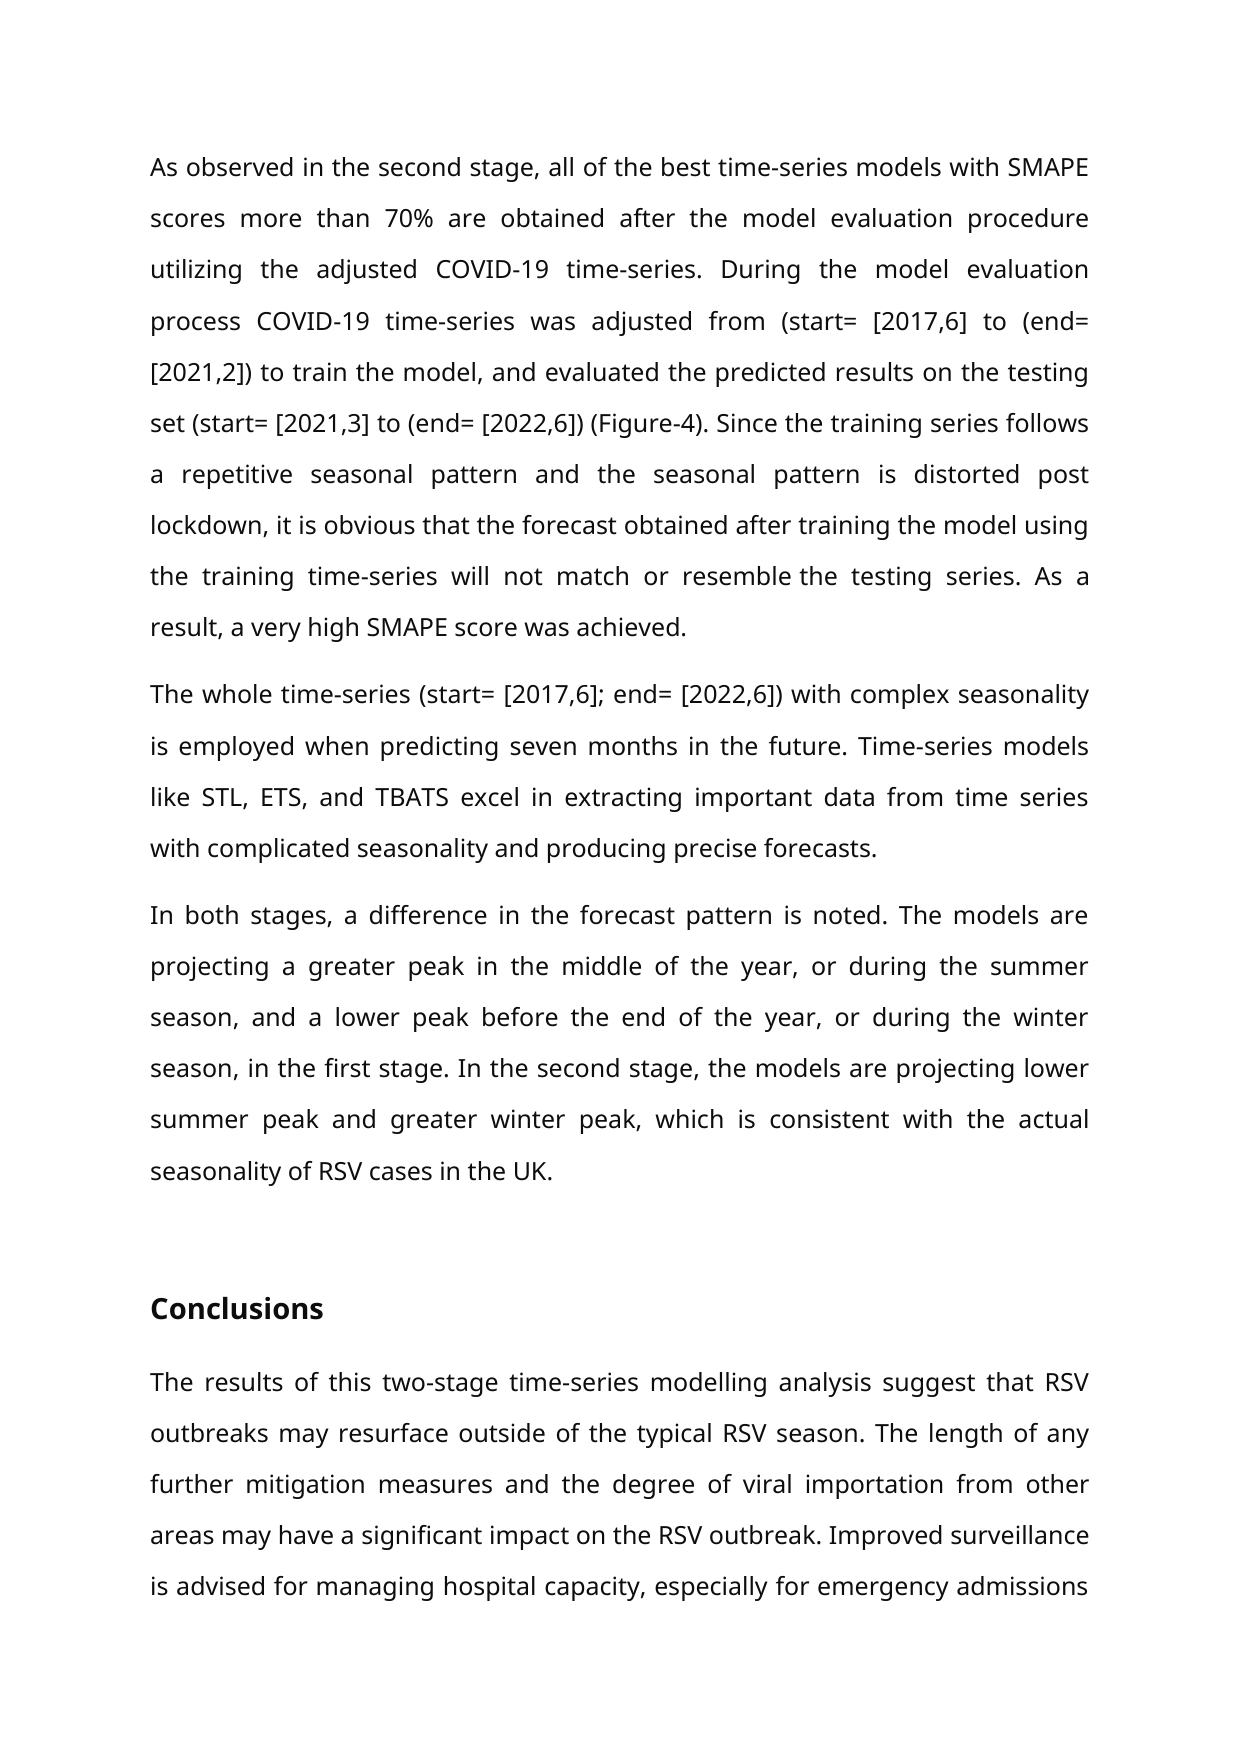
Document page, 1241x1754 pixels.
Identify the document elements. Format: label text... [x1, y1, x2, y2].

text Conclusions [150, 1288, 1090, 1328]
text As observed in the second stage, all of the best time-series models with SMAPE scores more than 70% are obtained after the model evaluation procedure utilizing the adjusted COVID-19 time-series. During the model evaluation process COVID-19 time-series was adjusted from (start= [2017,6] to (end= [2021,2]) to train the model, and evaluated the predicted results on the testing set (start= [2021,3] to (end= [2022,6]) (Figure-4). Since the training series follows a repetitive seasonal pattern and the seasonal pattern is distorted post lockdown, it is obvious that the forecast obtained after training the model using the training time-series will not match or resemble the testing series. As a result, a very high SMAPE score was achieved. [150, 150, 1090, 643]
text The whole time-series (start= [2017,6]; end= [2022,6]) with complex seasonality is employed when predicting seven months in the future. Time-series models like STL, ETS, and TBATS excel in extracting important data from time series with complicated seasonality and producing precise forecasts. [150, 677, 1090, 864]
text In both stages, a difference in the forecast pattern is noted. The models are projecting a greater peak in the middle of the year, or during the summer season, and a lower peak before the end of the year, or during the winter season, in the first stage. In the second stage, the models are projecting lower summer peak and greater winter peak, which is consistent with the actual seasonality of RSV cases in the UK. [150, 898, 1090, 1187]
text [150, 1365, 1090, 1603]
